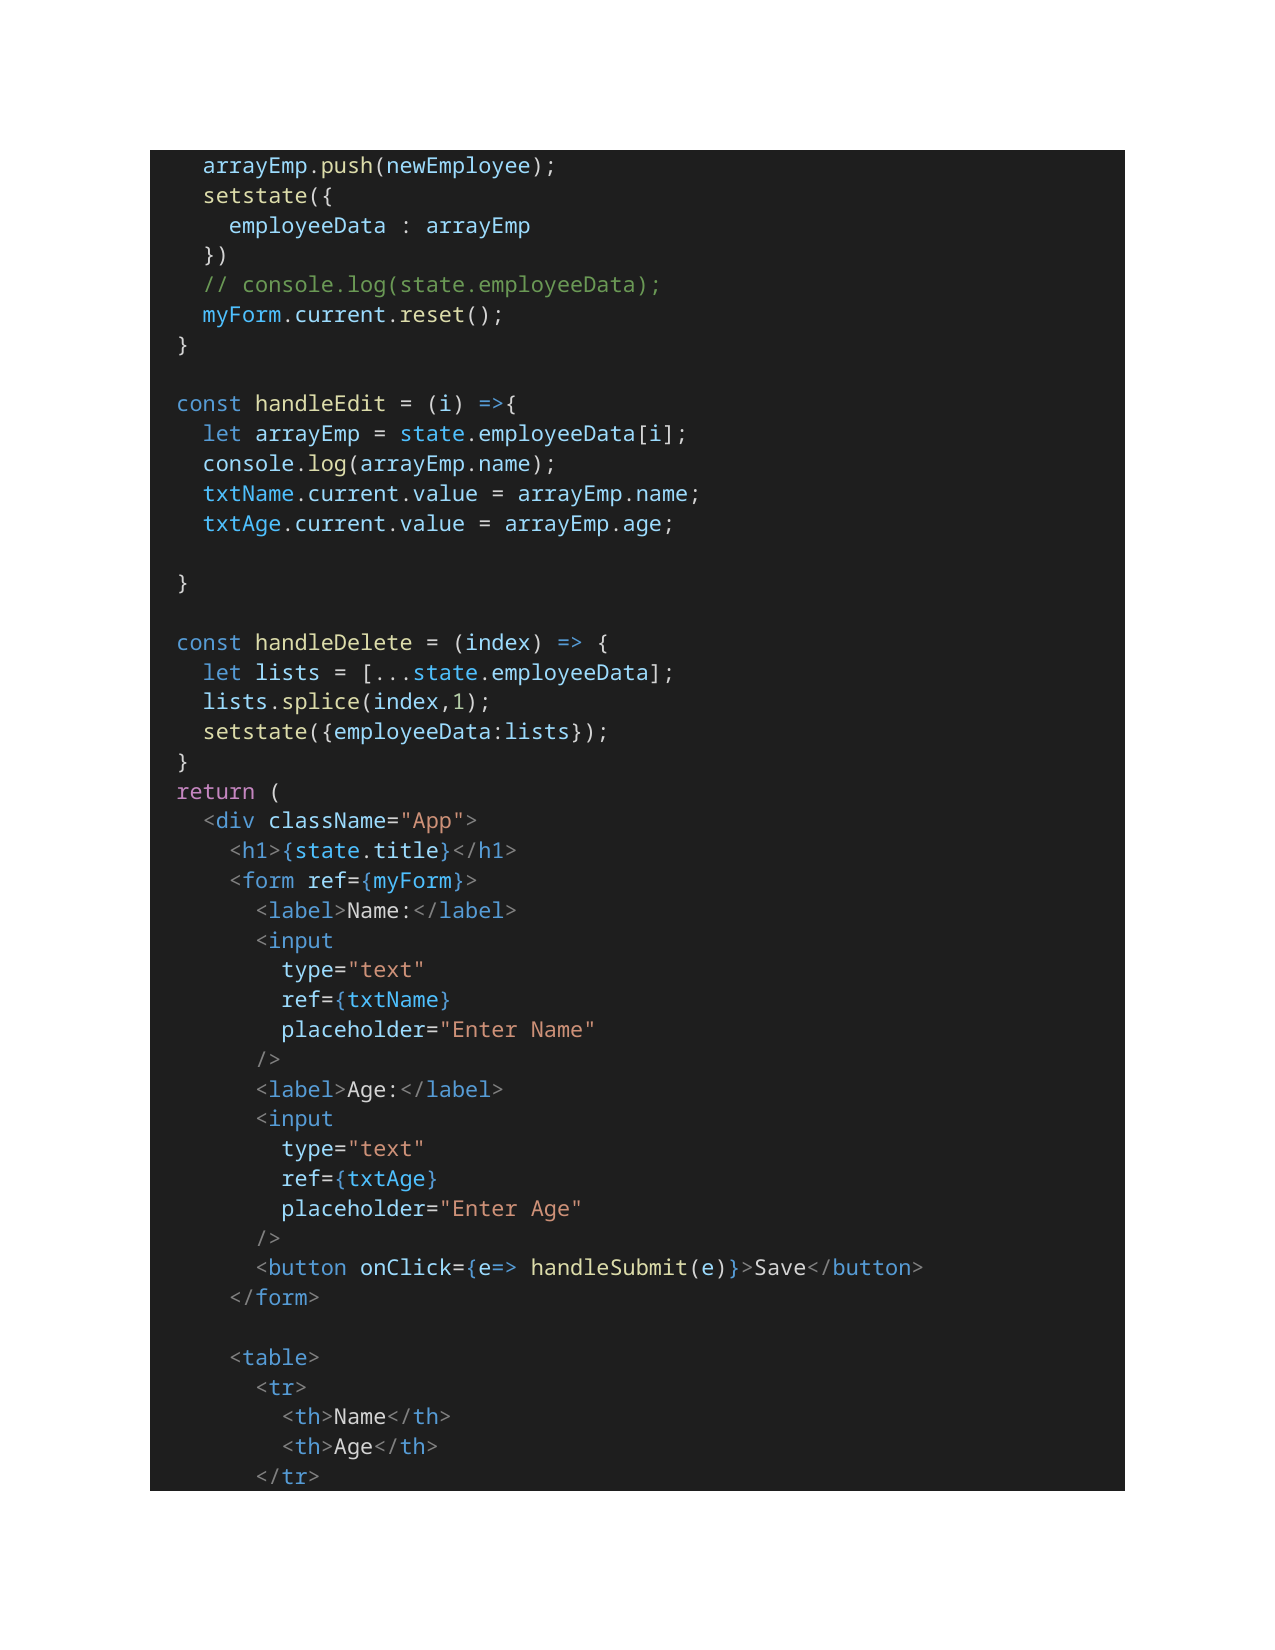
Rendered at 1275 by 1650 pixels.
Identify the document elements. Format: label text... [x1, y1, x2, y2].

text <div className="App"> [150, 805, 1125, 835]
text ref={txtName} [150, 984, 1125, 1014]
text /> [150, 1222, 1125, 1252]
text // console.log(state.employeeData); [150, 269, 1125, 299]
text <tr> [150, 1371, 1125, 1401]
text <input [150, 1103, 1125, 1133]
text </form> [150, 1282, 1125, 1312]
text myForm.current.reset(); [150, 299, 1125, 329]
text setstate({employeeData:lists}); [150, 716, 1125, 746]
text employeeData : arrayEmp [150, 209, 1125, 239]
text let lists = [...state.employeeData]; [150, 656, 1125, 686]
text lists.splice(index,1); [150, 686, 1125, 716]
text placeholder="Enter Name" [150, 1014, 1125, 1044]
text } [150, 567, 1125, 597]
text txtAge.current.value = arrayEmp.age; [150, 507, 1125, 537]
text const handleEdit = (i) =>{ [150, 388, 1125, 418]
text <button onClick={e=> handleSubmit(e)}>Save</button> [150, 1252, 1125, 1282]
text <th>Age</th> [150, 1431, 1125, 1461]
text ref={txtAge} [150, 1163, 1125, 1193]
text placeholder="Enter Age" [150, 1193, 1125, 1222]
text <label>Name:</label> [150, 895, 1125, 924]
text return ( [150, 776, 1125, 805]
text setstate({ [150, 180, 1125, 209]
text </tr> [150, 1461, 1125, 1491]
text /> [150, 1044, 1125, 1073]
text type="text" [150, 1133, 1125, 1163]
text <form ref={myForm}> [150, 865, 1125, 895]
text let arrayEmp = state.employeeData[i]; [150, 418, 1125, 448]
text <table> [150, 1342, 1125, 1371]
text } [150, 329, 1125, 358]
text <h1>{state.title}</h1> [150, 835, 1125, 865]
text }) [150, 239, 1125, 269]
text txtName.current.value = arrayEmp.name; [150, 478, 1125, 507]
text <label>Age:</label> [150, 1073, 1125, 1103]
text type="text" [150, 954, 1125, 984]
text <input [150, 924, 1125, 954]
text const handleDelete = (index) => { [150, 627, 1125, 656]
text arrayEmp.push(newEmployee); [150, 150, 1125, 180]
text <th>Name</th> [150, 1401, 1125, 1431]
text } [150, 746, 1125, 776]
text console.log(arrayEmp.name); [150, 448, 1125, 478]
